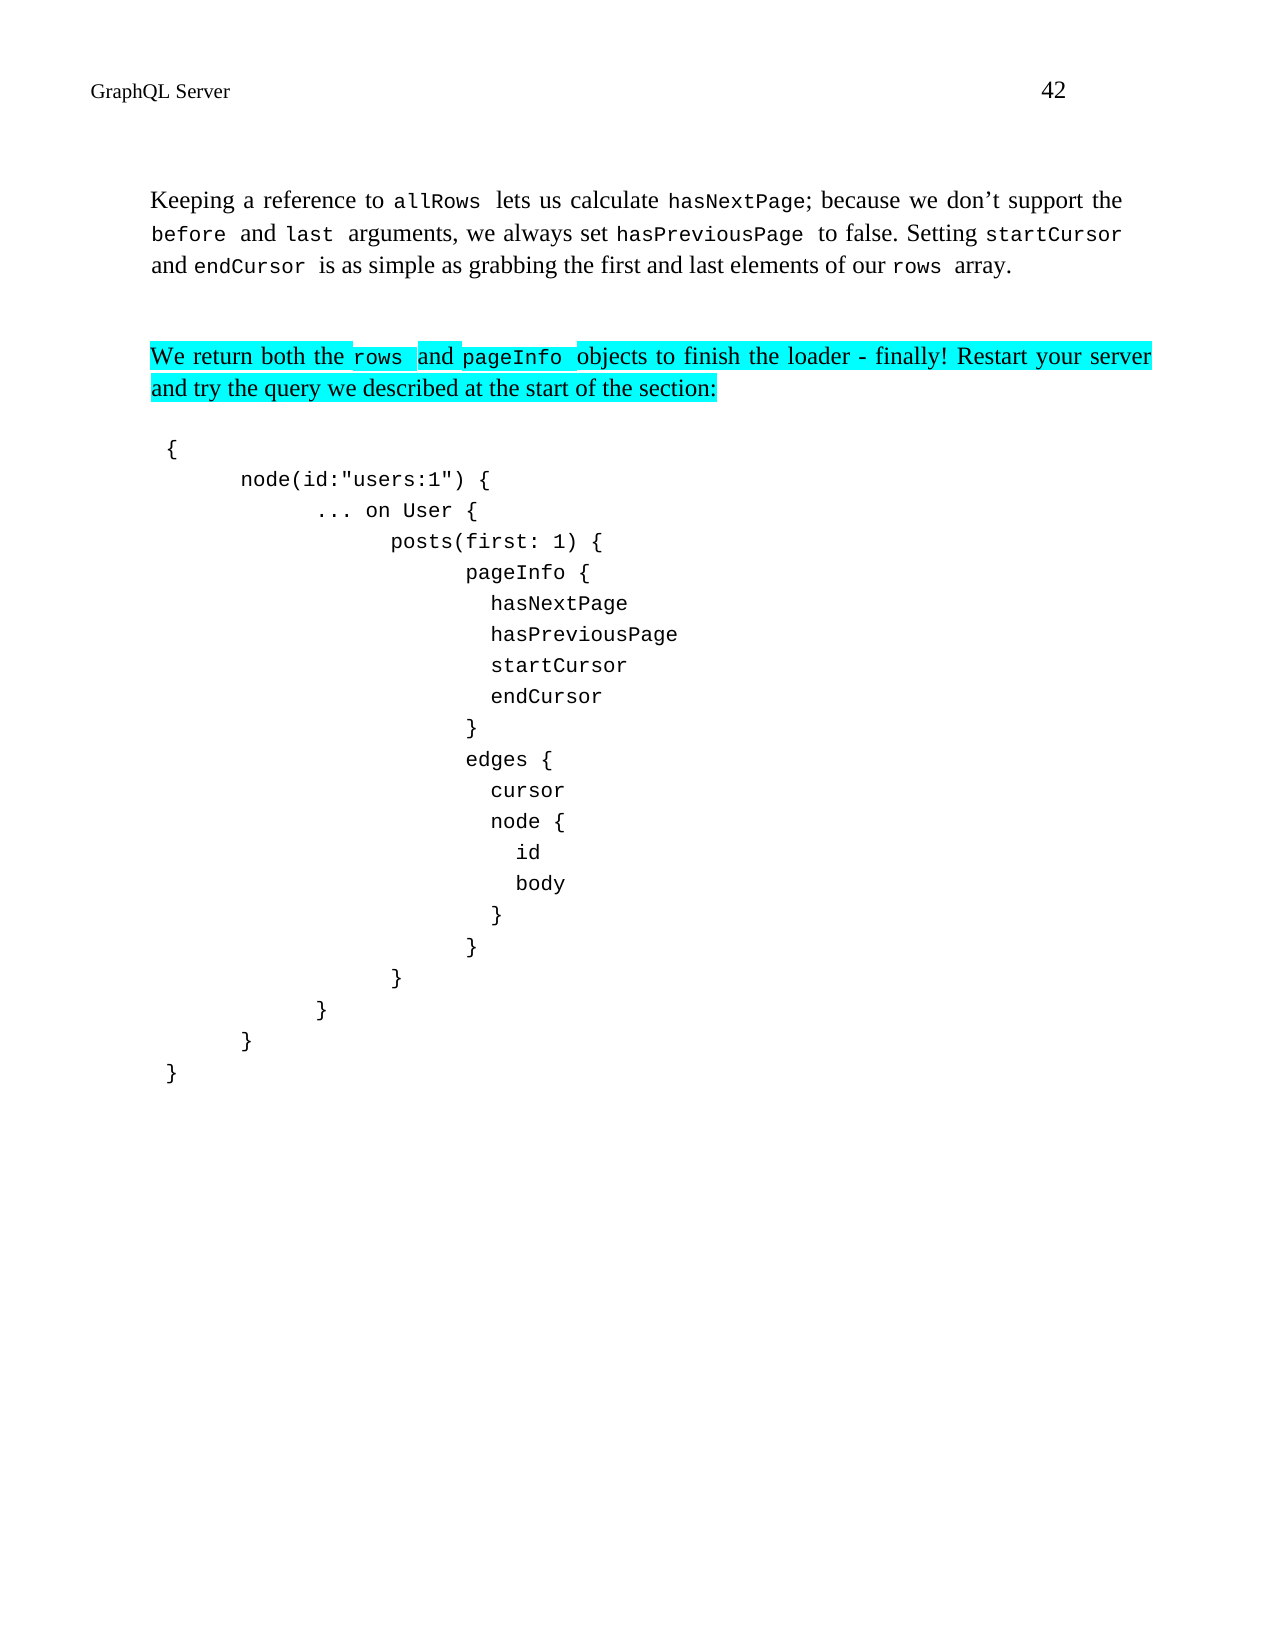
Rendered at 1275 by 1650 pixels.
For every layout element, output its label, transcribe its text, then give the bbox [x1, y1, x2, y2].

text } [465, 904, 1166, 928]
text Keeping a reference to allRows lets us calculate hasNextPage; because we don’t support the before and last arguments, we always set hasPreviousPage to false. Setting startCursor and endCursor is as simple as grabbing the first and last elements of our rows array. [150, 186, 1123, 279]
text node { [465, 811, 1166, 834]
text } [465, 936, 1166, 959]
text pageInfo { [465, 562, 1166, 586]
text { [165, 438, 1166, 461]
text edges { [465, 748, 1166, 772]
text ... on User { [315, 500, 1166, 523]
text } [165, 1062, 1166, 1085]
text } [240, 1030, 1166, 1054]
text hasNextPage [465, 593, 1166, 617]
text startCursor [465, 655, 1166, 679]
text We return both the rows and pageInfo objects to finish the loader - finally! Restart your server and try the query we described at the start of the section: [150, 341, 1152, 402]
text } [315, 999, 1166, 1022]
text posts(first: 1) { [390, 531, 1166, 554]
text } [465, 717, 1166, 741]
text hasPreviousPage [465, 624, 1166, 648]
text body [465, 873, 1166, 897]
text node(id:"users:1") { [240, 469, 1166, 492]
text id [465, 842, 1166, 866]
text cursor [465, 779, 1166, 803]
text endCursor [465, 686, 1166, 710]
text } [390, 967, 1166, 991]
